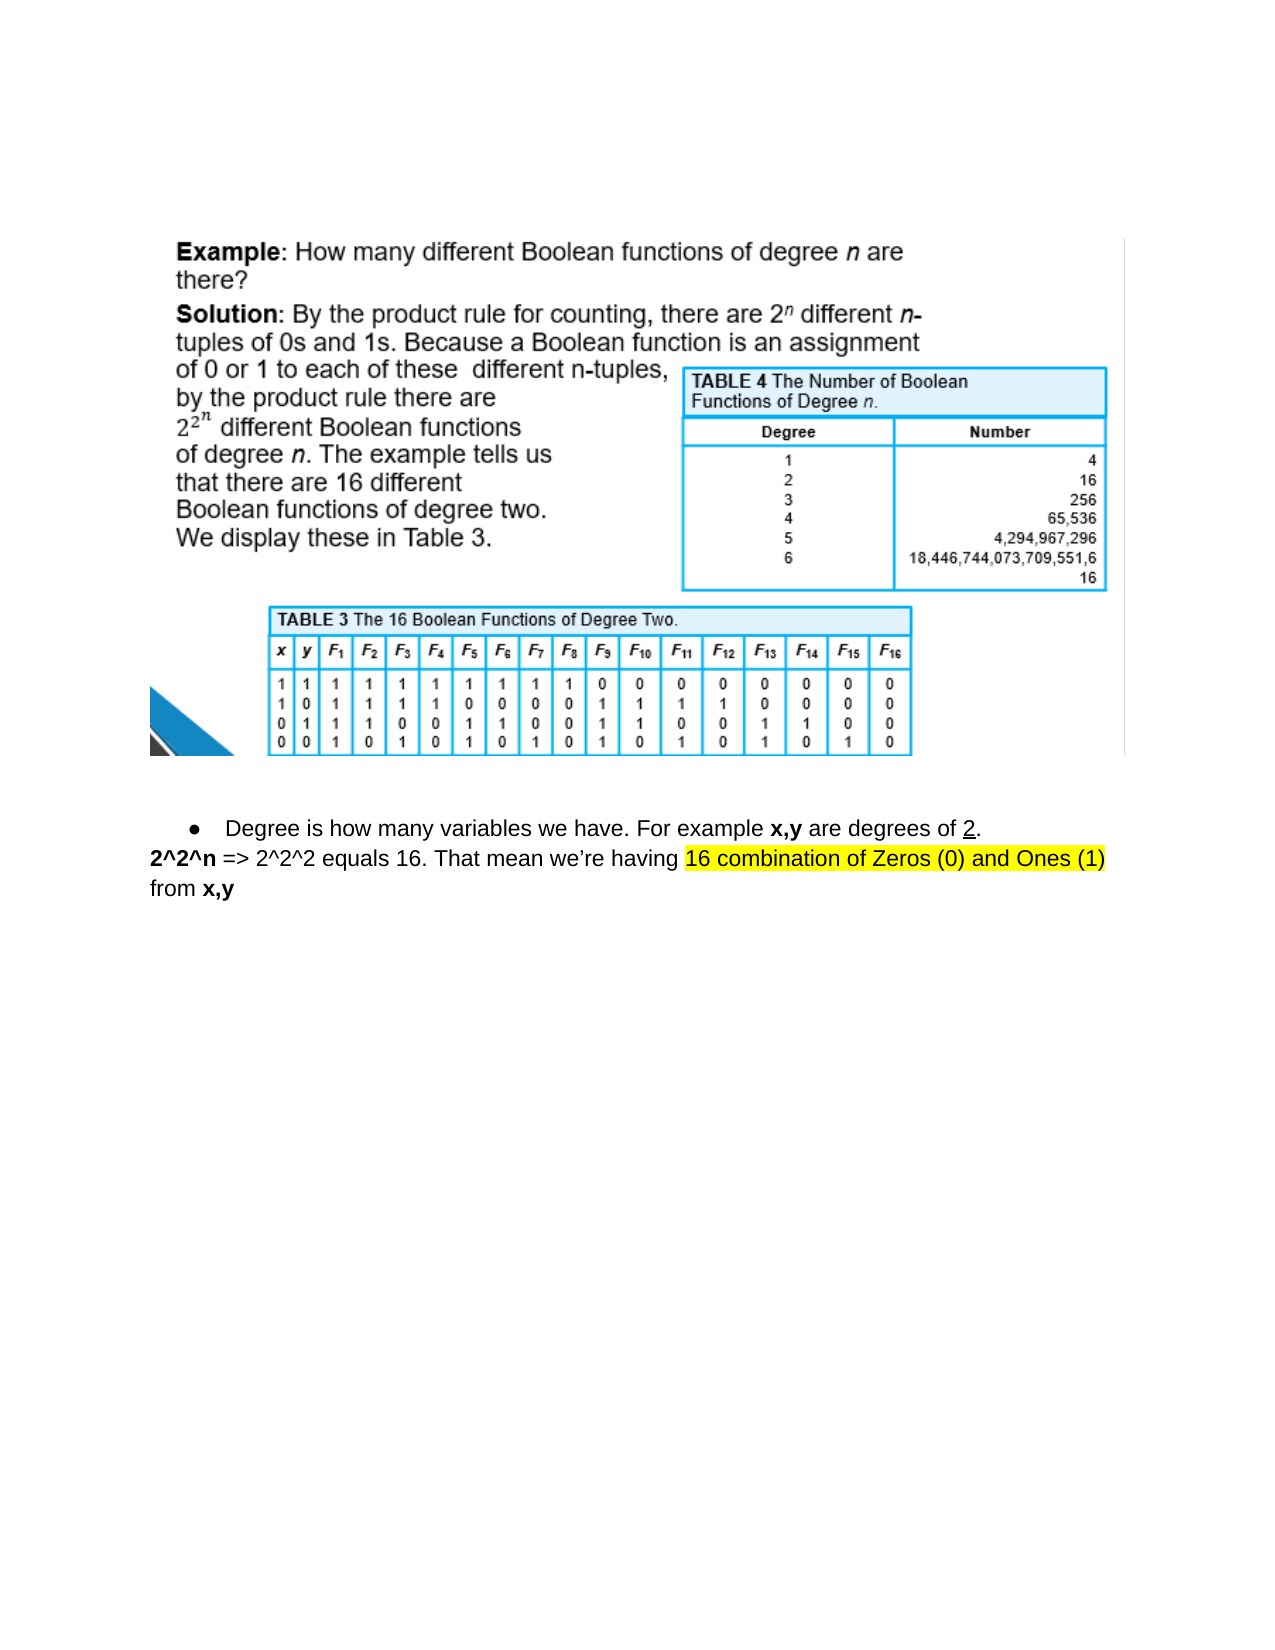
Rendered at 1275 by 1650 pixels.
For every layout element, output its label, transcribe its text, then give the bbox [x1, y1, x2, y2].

picture [871, 637, 909, 754]
picture [272, 609, 909, 634]
list Degree is how many variables we have. For example x,y are degrees of 2. [187, 814, 1125, 841]
picture [454, 637, 484, 754]
picture [296, 637, 317, 754]
picture [320, 637, 351, 754]
picture [704, 637, 826, 754]
picture [829, 637, 868, 754]
picture [354, 637, 451, 754]
text 2^2^n => 2^2^2 equals 16. That mean we’re having 16 combination of Zeros (0) and Ones (1) from x,y [150, 845, 1125, 901]
picture [662, 637, 701, 754]
picture [487, 637, 584, 754]
picture [621, 637, 659, 754]
picture [150, 238, 1125, 756]
picture [587, 637, 618, 754]
